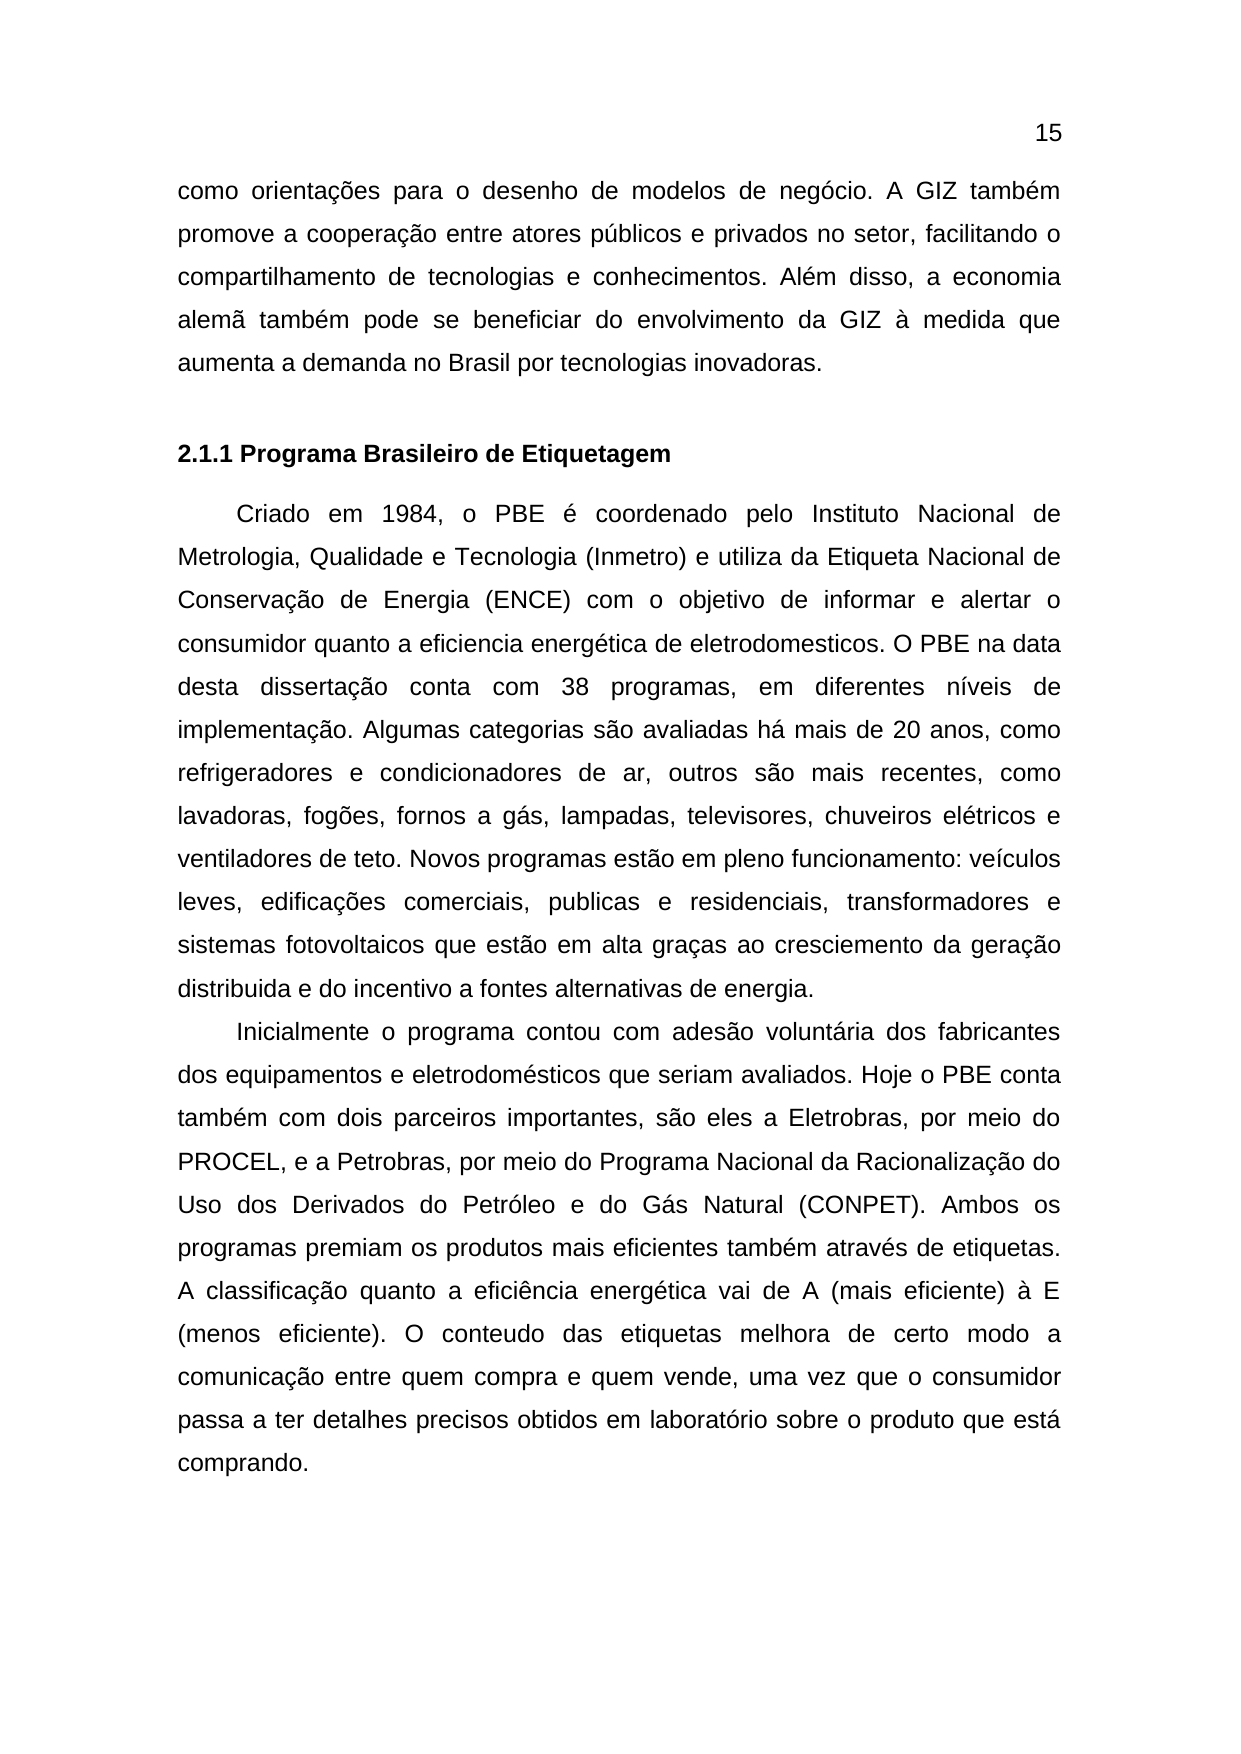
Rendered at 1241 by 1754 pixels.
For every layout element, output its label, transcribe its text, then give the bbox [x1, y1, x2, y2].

text Inicialmente o programa contou com adesão voluntária dos fabricantes dos equipamentos e eletrodomésticos que seriam avaliados. Hoje o PBE conta também com dois parceiros importantes, são eles a Eletrobras, por meio do PROCEL, e a Petrobras, por meio do Programa Nacional da Racionalização do Uso dos Derivados do Petróleo e do Gás Natural (CONPET). Ambos os programas premiam os produtos mais eficientes também através de etiquetas. A classificação quanto a eficiência energética vai de A (mais eficiente) à E (menos eficiente). O conteudo das etiquetas melhora de certo modo a comunicação entre quem compra e quem vende, uma vez que o consumidor passa a ter detalhes precisos obtidos em laboratório sobre o produto que está comprando. [177, 1017, 1062, 1477]
subtitle 2.1.1 Programa Brasileiro de Etiquetagem [177, 439, 1062, 468]
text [177, 176, 1062, 377]
text Criado em 1984, o PBE é coordenado pelo Instituto Nacional de Metrologia, Qualidade e Tecnologia (Inmetro) e utiliza da Etiqueta Nacional de Conservação de Energia (ENCE) com o objetivo de informar e alertar o consumidor quanto a eficiencia energética de eletrodomesticos. O PBE na data desta dissertação conta com 38 programas, em diferentes níveis de implementação. Algumas categorias são avaliadas há mais de 20 anos, como refrigeradores e condicionadores de ar, outros são mais recentes, como lavadoras, fogões, fornos a gás, lampadas, televisores, chuveiros elétricos e ventiladores de teto. Novos programas estão em pleno funcionamento: veículos leves, edificações comerciais, publicas e residenciais, transformadores e sistemas fotovoltaicos que estão em alta graças ao cresciemento da geração distribuida e do incentivo a fontes alternativas de energia. [177, 499, 1062, 1002]
